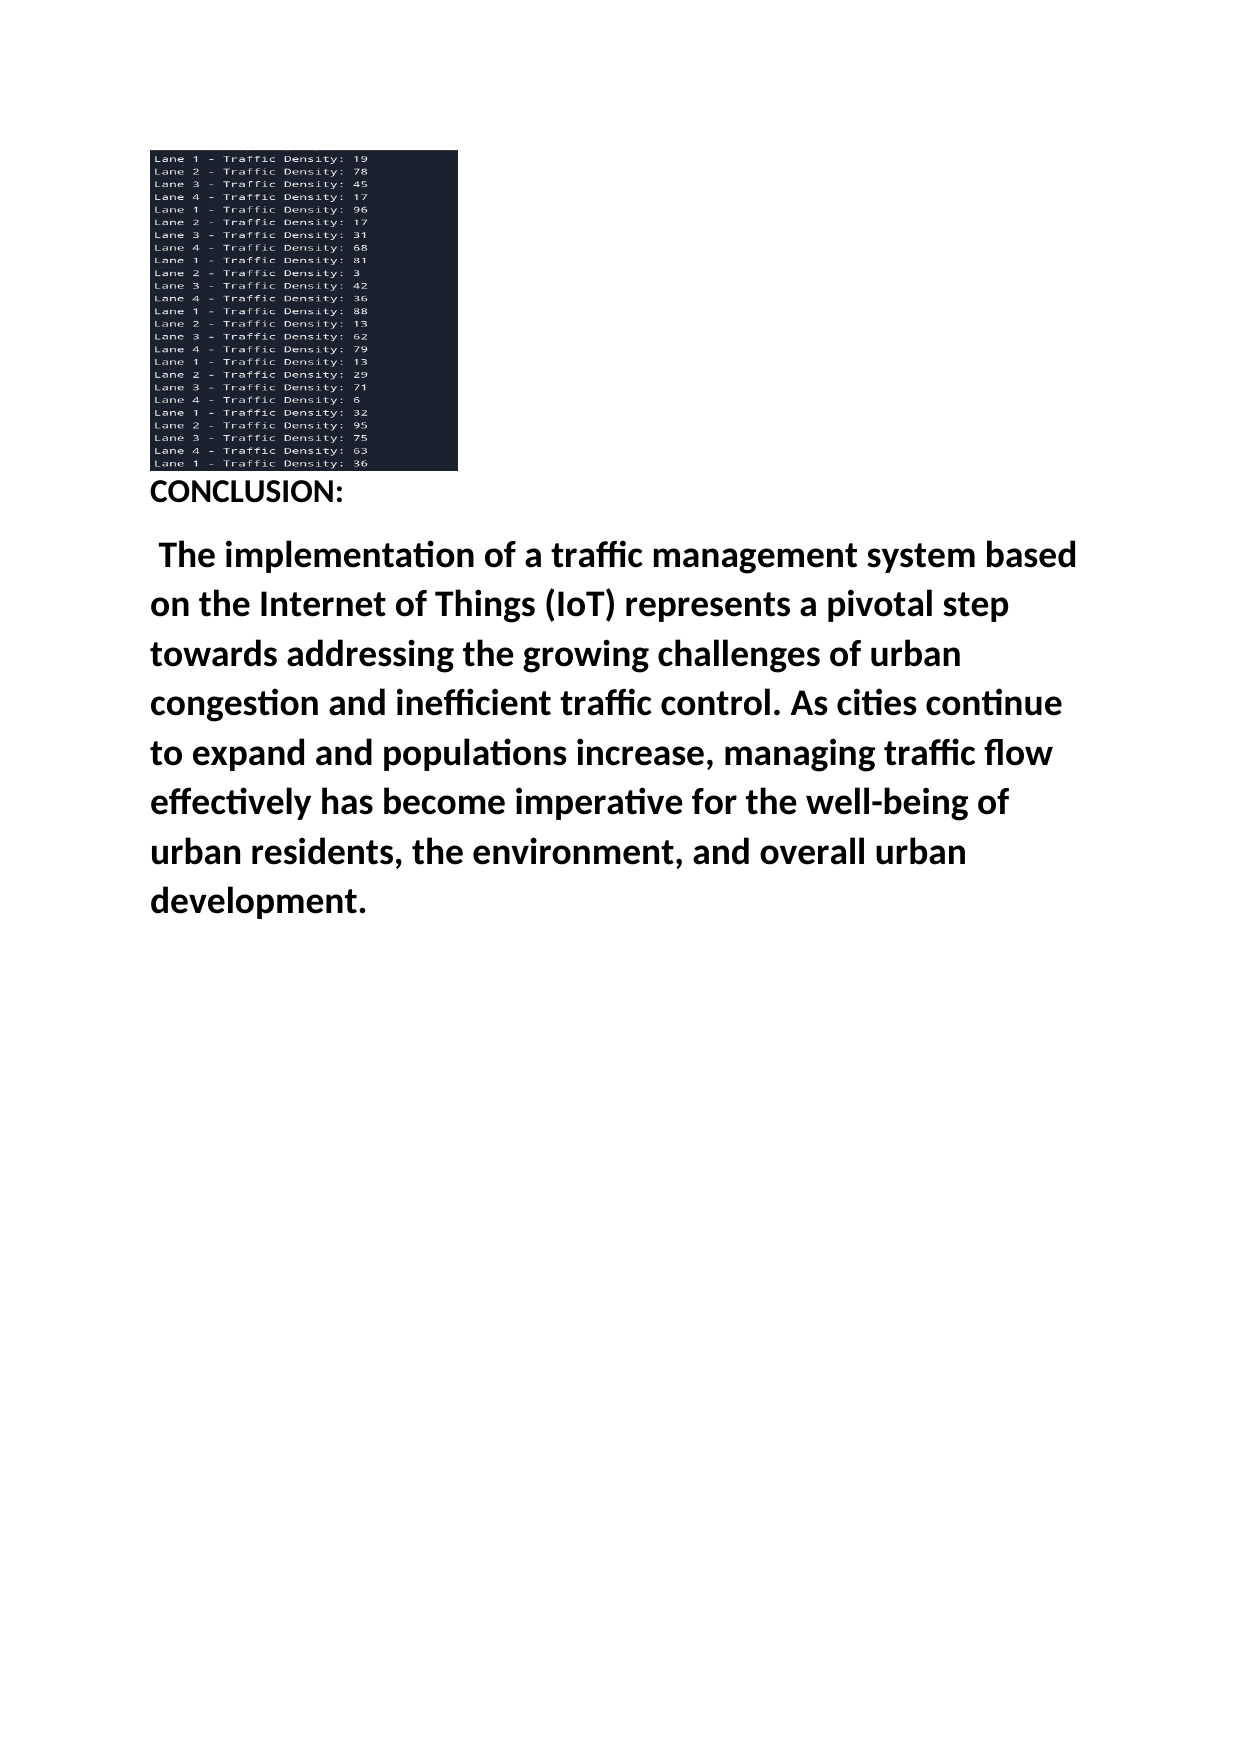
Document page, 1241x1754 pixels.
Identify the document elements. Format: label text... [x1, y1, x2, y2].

text CONCLUSION: [150, 470, 1090, 511]
text The implementation of a traffic management system based on the Internet of Things (IoT) represents a pivotal step towards addressing the growing challenges of urban congestion and inefficient traffic control. As cities continue to expand and populations increase, managing traffic flow effectively has become imperative for the well-being of urban residents, the environment, and overall urban development. [150, 531, 1090, 923]
picture [150, 150, 458, 471]
